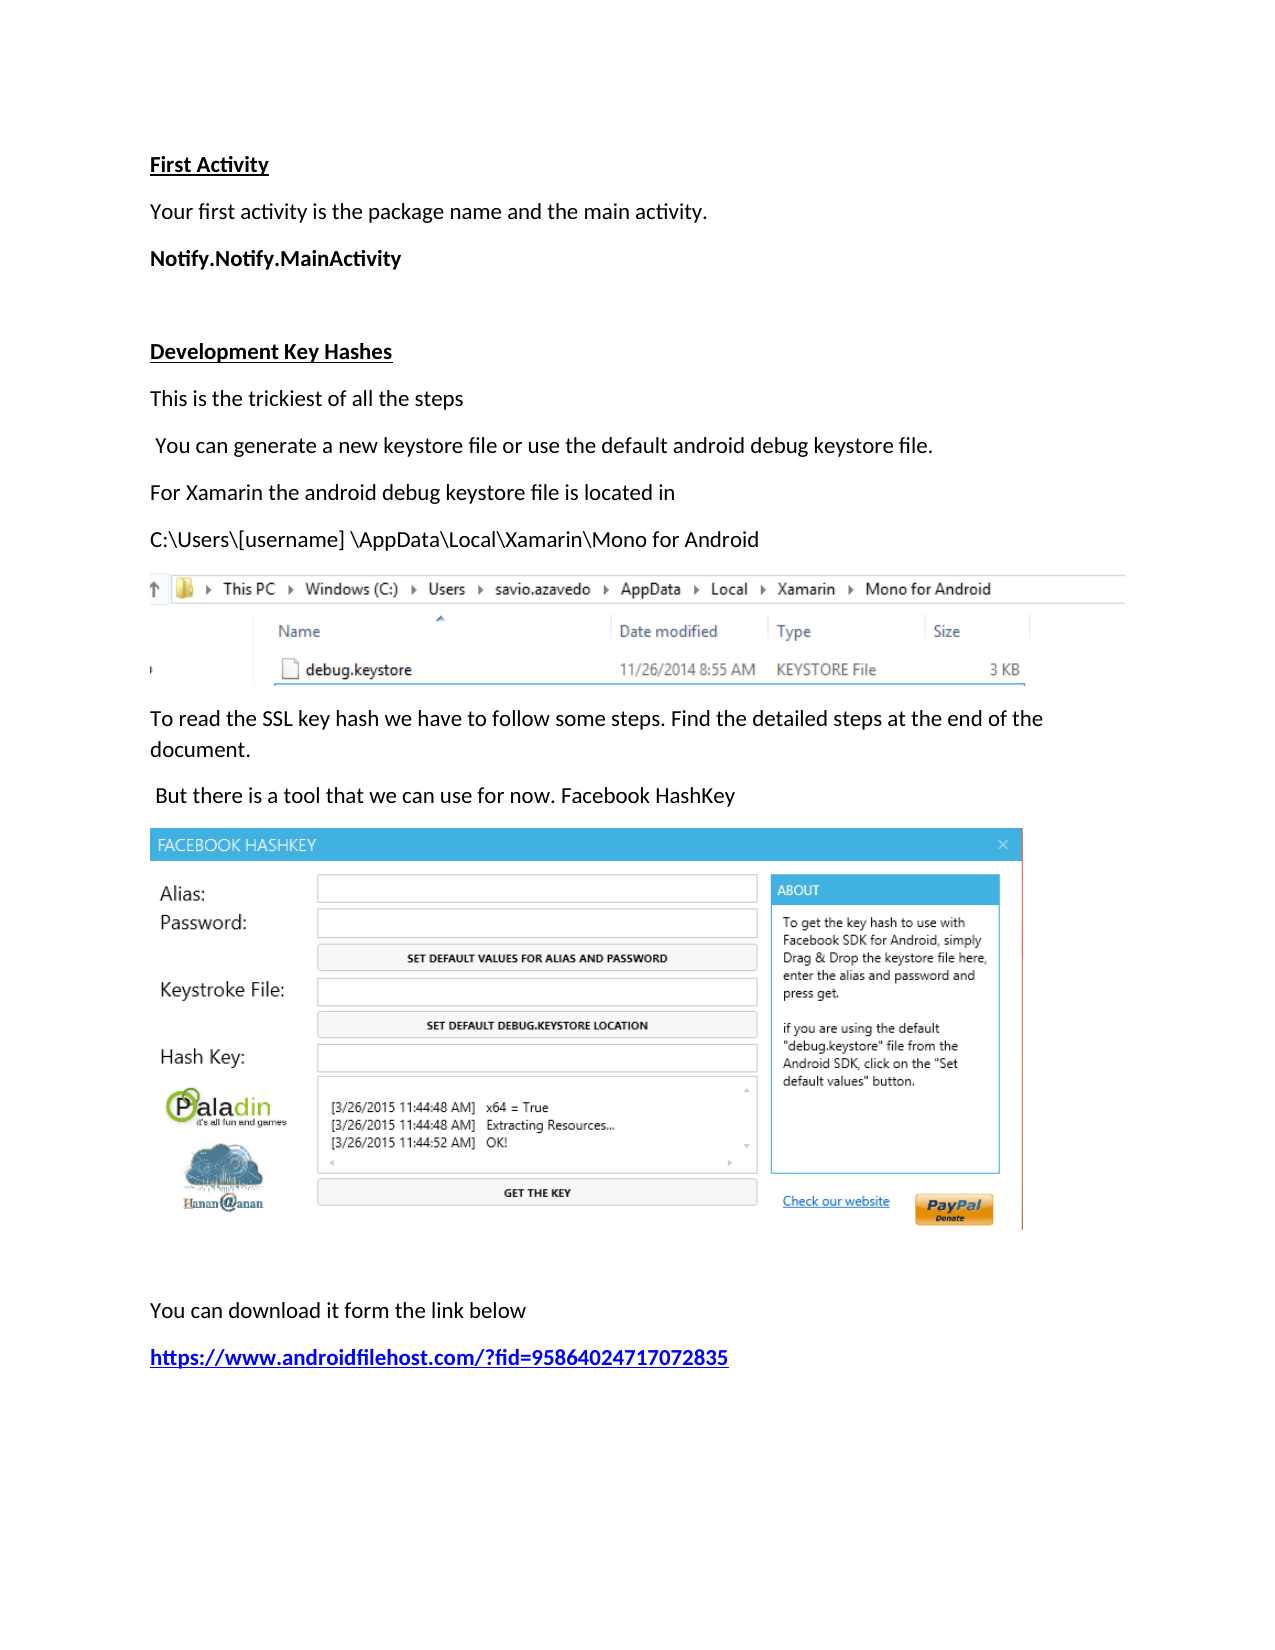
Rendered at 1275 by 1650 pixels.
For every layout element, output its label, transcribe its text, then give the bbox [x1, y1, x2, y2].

text https://www.androidfilehost.com/?fid=95864024717072835 [150, 1343, 1125, 1371]
text First Activity [150, 150, 1125, 178]
picture [150, 571, 1125, 686]
picture [150, 828, 1023, 1230]
text You can download it form the link below [150, 1296, 1125, 1324]
text But there is a tool that we can use for now. Facebook HashKey [150, 782, 1125, 809]
text To read the SSL key hash we have to follow some steps. Find the detailed steps at the end of the document. [150, 704, 1125, 763]
text This is the trickiest of all the steps [150, 384, 1125, 412]
text Development Key Hashes [150, 337, 1125, 366]
text For Xamarin the android debug keystore file is located in [150, 478, 1125, 506]
text Your first activity is the package name and the main activity. [150, 197, 1125, 225]
text You can generate a new keystore file or use the default android debug keystore file. [150, 431, 1125, 459]
text Notify.Notify.MainActivity [150, 244, 1125, 272]
text C:\Users\[username] \AppData\Local\Xamarin\Mono for Android [150, 525, 1125, 553]
